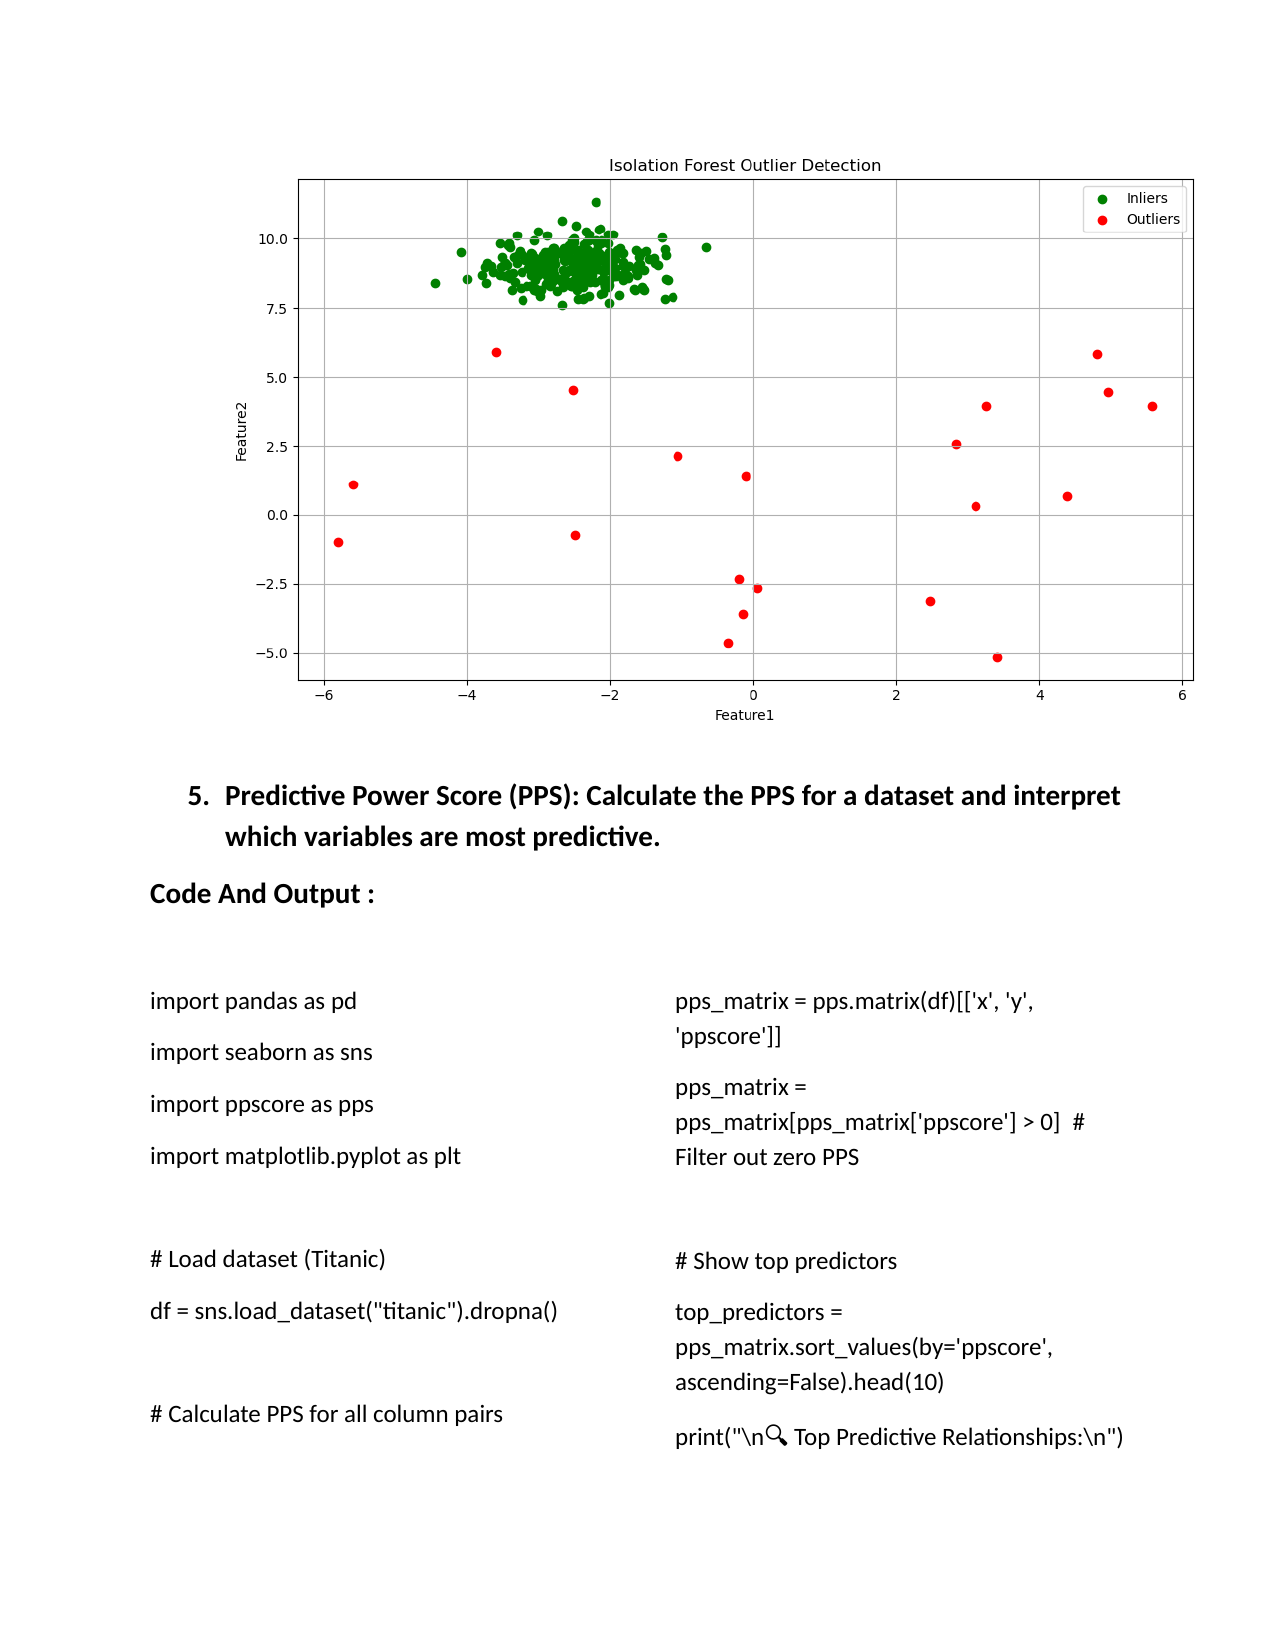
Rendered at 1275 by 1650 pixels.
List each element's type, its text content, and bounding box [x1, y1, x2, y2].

text print("\n🔍 Top Predictive Relationships:\n") [675, 1418, 1125, 1452]
picture [225, 150, 1200, 732]
text pps_matrix = pps_matrix[pps_matrix['ppscore'] > 0] # Filter out zero PPS [675, 1072, 1125, 1172]
text pps_matrix = pps.matrix(df)[['x', 'y', 'ppscore']] [675, 985, 1125, 1050]
text # Load dataset (Titanic) [150, 1243, 600, 1274]
text df = sns.load_dataset("titanic").dropna() [150, 1295, 600, 1325]
text top_predictors = pps_matrix.sort_values(by='ppscore', ascending=False).head(10) [675, 1297, 1125, 1397]
text # Show top predictors [675, 1245, 1125, 1275]
text # Calculate PPS for all column pairs [150, 1398, 600, 1429]
text import matplotlib.pyplot as plt [150, 1140, 600, 1170]
text import pandas as pd [150, 985, 600, 1015]
text Code And Output : [150, 876, 1125, 911]
text import ppscore as pps [150, 1088, 600, 1119]
text import seaborn as sns [150, 1037, 600, 1067]
list Predictive Power Score (PPS): Calculate the PPS for a dataset and interpret which variables are most predictive. [187, 777, 1125, 854]
